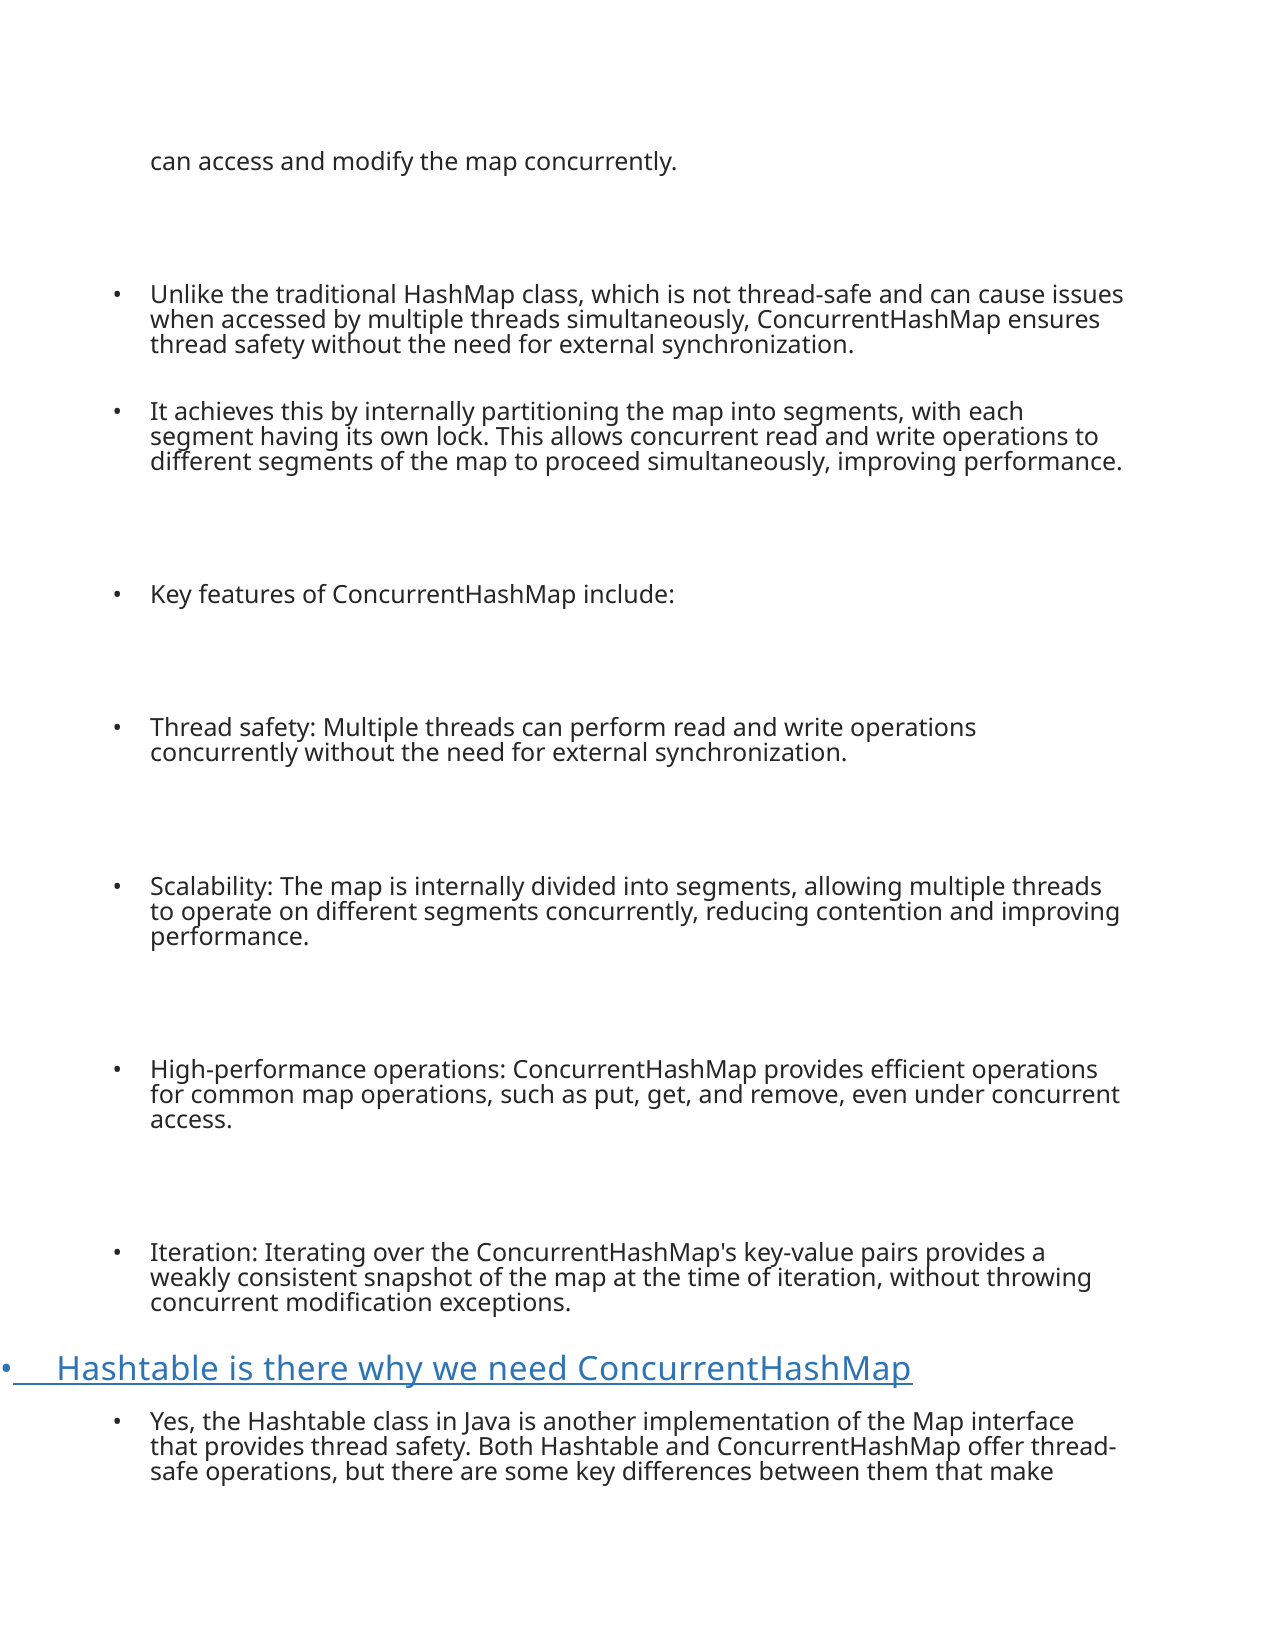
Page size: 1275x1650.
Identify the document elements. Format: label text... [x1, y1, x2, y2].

list Key features of ConcurrentHashMap include: [112, 583, 1125, 608]
list It is designed to be used in multi-threaded environments where multiple threads can access and modify the map concurrently. [112, 150, 1125, 175]
list Scalability: The map is internally divided into segments, allowing multiple threads to operate on different segments concurrently, reducing contention and improving performance. [112, 875, 1125, 950]
list Unlike the traditional HashMap class, which is not thread-safe and can cause issues when accessed by multiple threads simultaneously, ConcurrentHashMap ensures thread safety without the need for external synchronization. [112, 283, 1125, 358]
list It achieves this by internally partitioning the map into segments, with each segment having its own lock. This allows concurrent read and write operations to different segments of the map to proceed simultaneously, improving performance. [112, 400, 1125, 475]
list Thread safety: Multiple threads can perform read and write operations concurrently without the need for external synchronization. [112, 717, 1125, 767]
list Hashtable is there why we need ConcurrentHashMap [0, 1358, 1125, 1385]
list Iteration: Iterating over the ConcurrentHashMap's key-value pairs provides a weakly consistent snapshot of the map at the time of iteration, without throwing concurrent modification exceptions. [112, 1242, 1125, 1317]
list High-performance operations: ConcurrentHashMap provides efficient operations for common map operations, such as put, get, and remove, even under concurrent access. [112, 1058, 1125, 1133]
